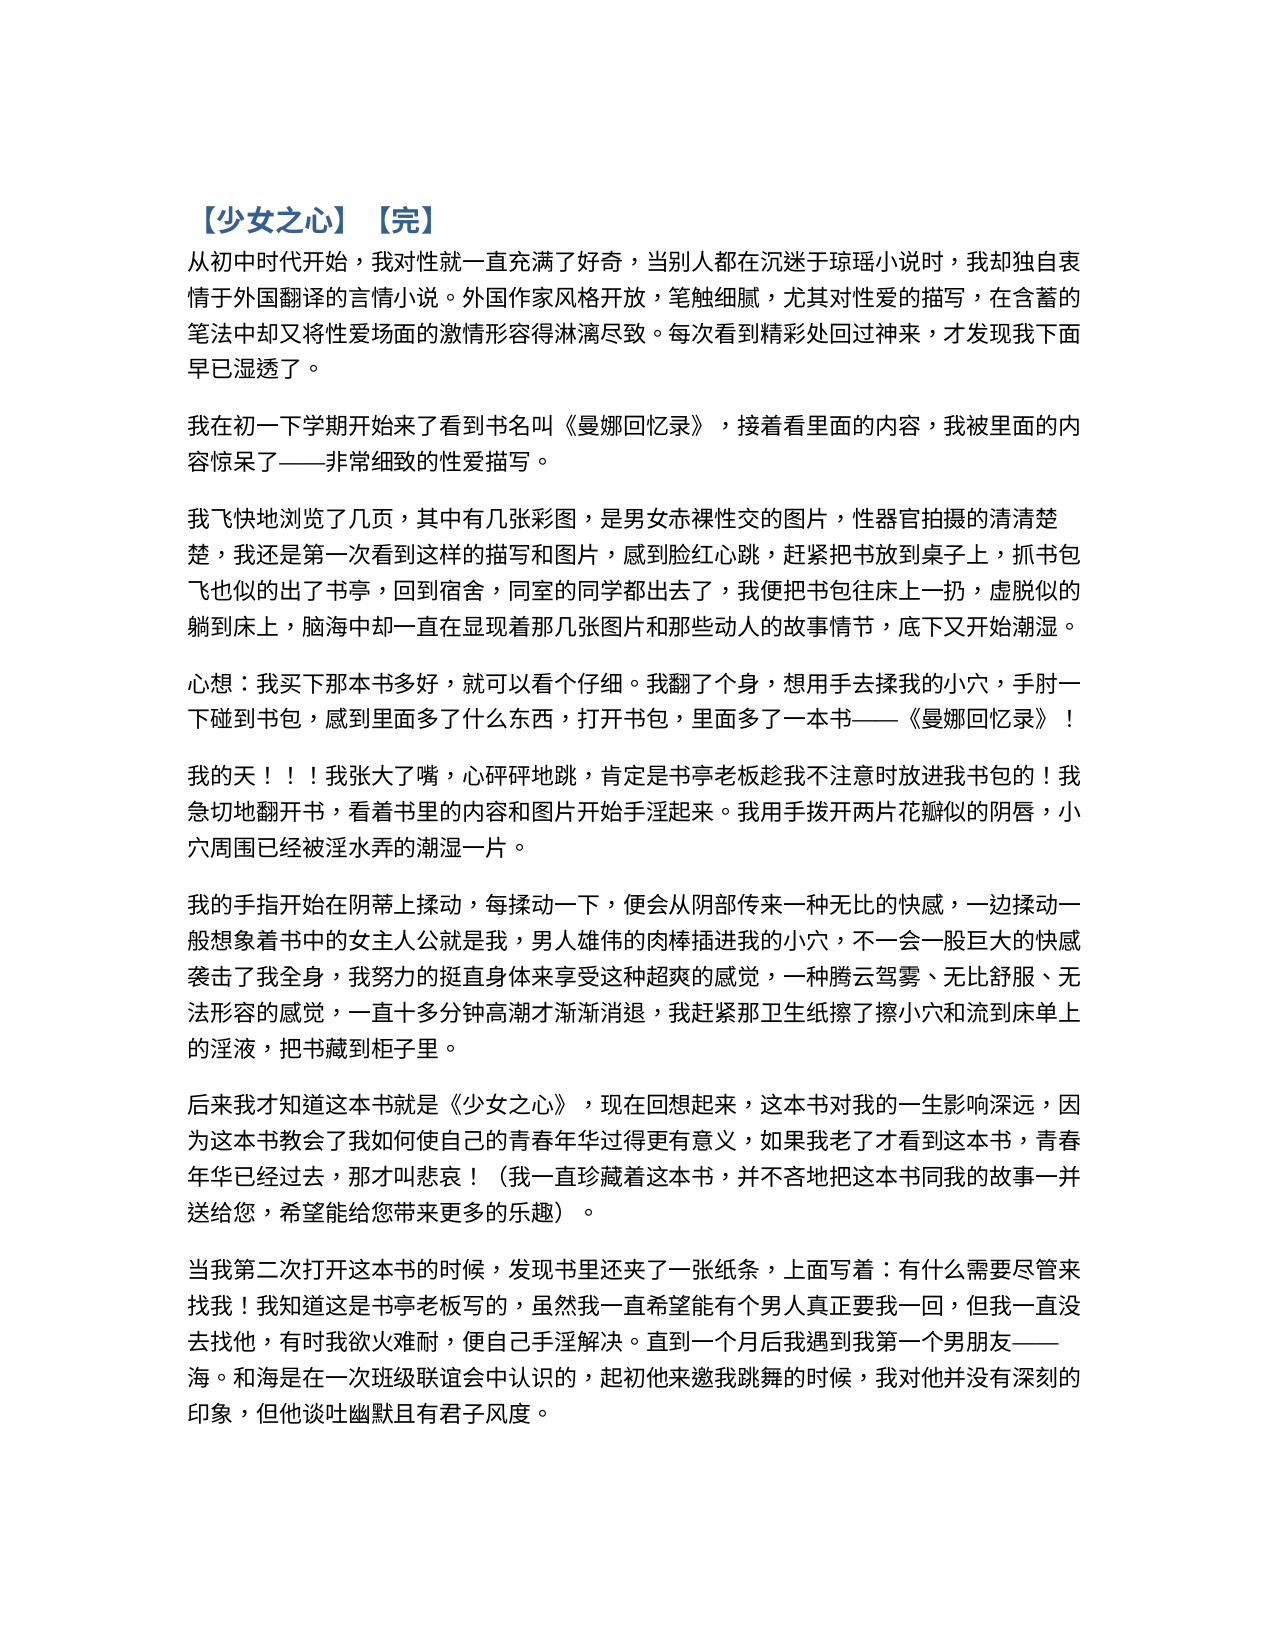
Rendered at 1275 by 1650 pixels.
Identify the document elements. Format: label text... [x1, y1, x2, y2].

text 我在初一下学期开始来了看到书名叫《曼娜回忆录》，接着看里面的内容，我被里面的内容惊呆了——非常细致的性爱描写。 [187, 410, 1087, 477]
text 心想：我买下那本书多好，就可以看个仔细。我翻了个身，想用手去揉我的小穴，手肘一下碰到书包，感到里面多了什么东西，打开书包，里面多了一本书——《曼娜回忆录》！ [187, 667, 1087, 735]
text 我的天！！！我张大了嘴，心砰砰地跳，肯定是书亭老板趁我不注意时放进我书包的！我急切地翻开书，看着书里的内容和图片开始手淫起来。我用手拨开两片花瓣似的阴唇，小穴周围已经被淫水弄的潮湿一片。 [187, 760, 1087, 863]
text 后来我才知道这本书就是《少女之心》，现在回想起来，这本书对我的一生影响深远，因为这本书教会了我如何使自己的青春年华过得更有意义，如果我老了才看到这本书，青春年华已经过去，那才叫悲哀！（我一直珍藏着这本书，并不吝地把这本书同我的故事一并送给您，希望能给您带来更多的乐趣）。 [187, 1089, 1087, 1228]
text 我飞快地浏览了几页，其中有几张彩图，是男女赤裸性交的图片，性器官拍摄的清清楚楚，我还是第一次看到这样的描写和图片，感到脸红心跳，赶紧把书放到桌子上，抓书包飞也似的出了书亭，回到宿舍，同室的同学都出去了，我便把书包往床上一扔，虚脱似的躺到床上，脑海中却一直在显现着那几张图片和那些动人的故事情节，底下又开始潮湿。 [187, 503, 1087, 642]
text 从初中时代开始，我对性就一直充满了好奇，当别人都在沉迷于琼瑶小说时，我却独自衷情于外国翻译的言情小说。外国作家风格开放，笔触细腻，尤其对性爱的描写，在含蓄的笔法中却又将性爱场面的激情形容得淋漓尽致。每次看到精彩处回过神来，才发现我下面早已湿透了。 [187, 246, 1087, 385]
text 我的手指开始在阴蒂上揉动，每揉动一下，便会从阴部传来一种无比的快感，一边揉动一般想象着书中的女主人公就是我，男人雄伟的肉棒插进我的小穴，不一会一股巨大的快感袭击了我全身，我努力的挺直身体来享受这种超爽的感觉，一种腾云驾雾、无比舒服、无法形容的感觉，一直十多分钟高潮才渐渐消退，我赶紧那卫生纸擦了擦小穴和流到床单上的淫液，把书藏到柜子里。 [187, 889, 1087, 1064]
subtitle 【少女之心】【完】 [187, 200, 1087, 240]
text 当我第二次打开这本书的时候，发现书里还夹了一张纸条，上面写着：有什么需要尽管来找我！我知道这是书亭老板写的，虽然我一直希望能有个男人真正要我一回，但我一直没去找他，有时我欲火难耐，便自己手淫解决。直到一个月后我遇到我第一个男朋友——海。和海是在一次班级联谊会中认识的，起初他来邀我跳舞的时候，我对他并没有深刻的印象，但他谈吐幽默且有君子风度。 [187, 1254, 1087, 1429]
